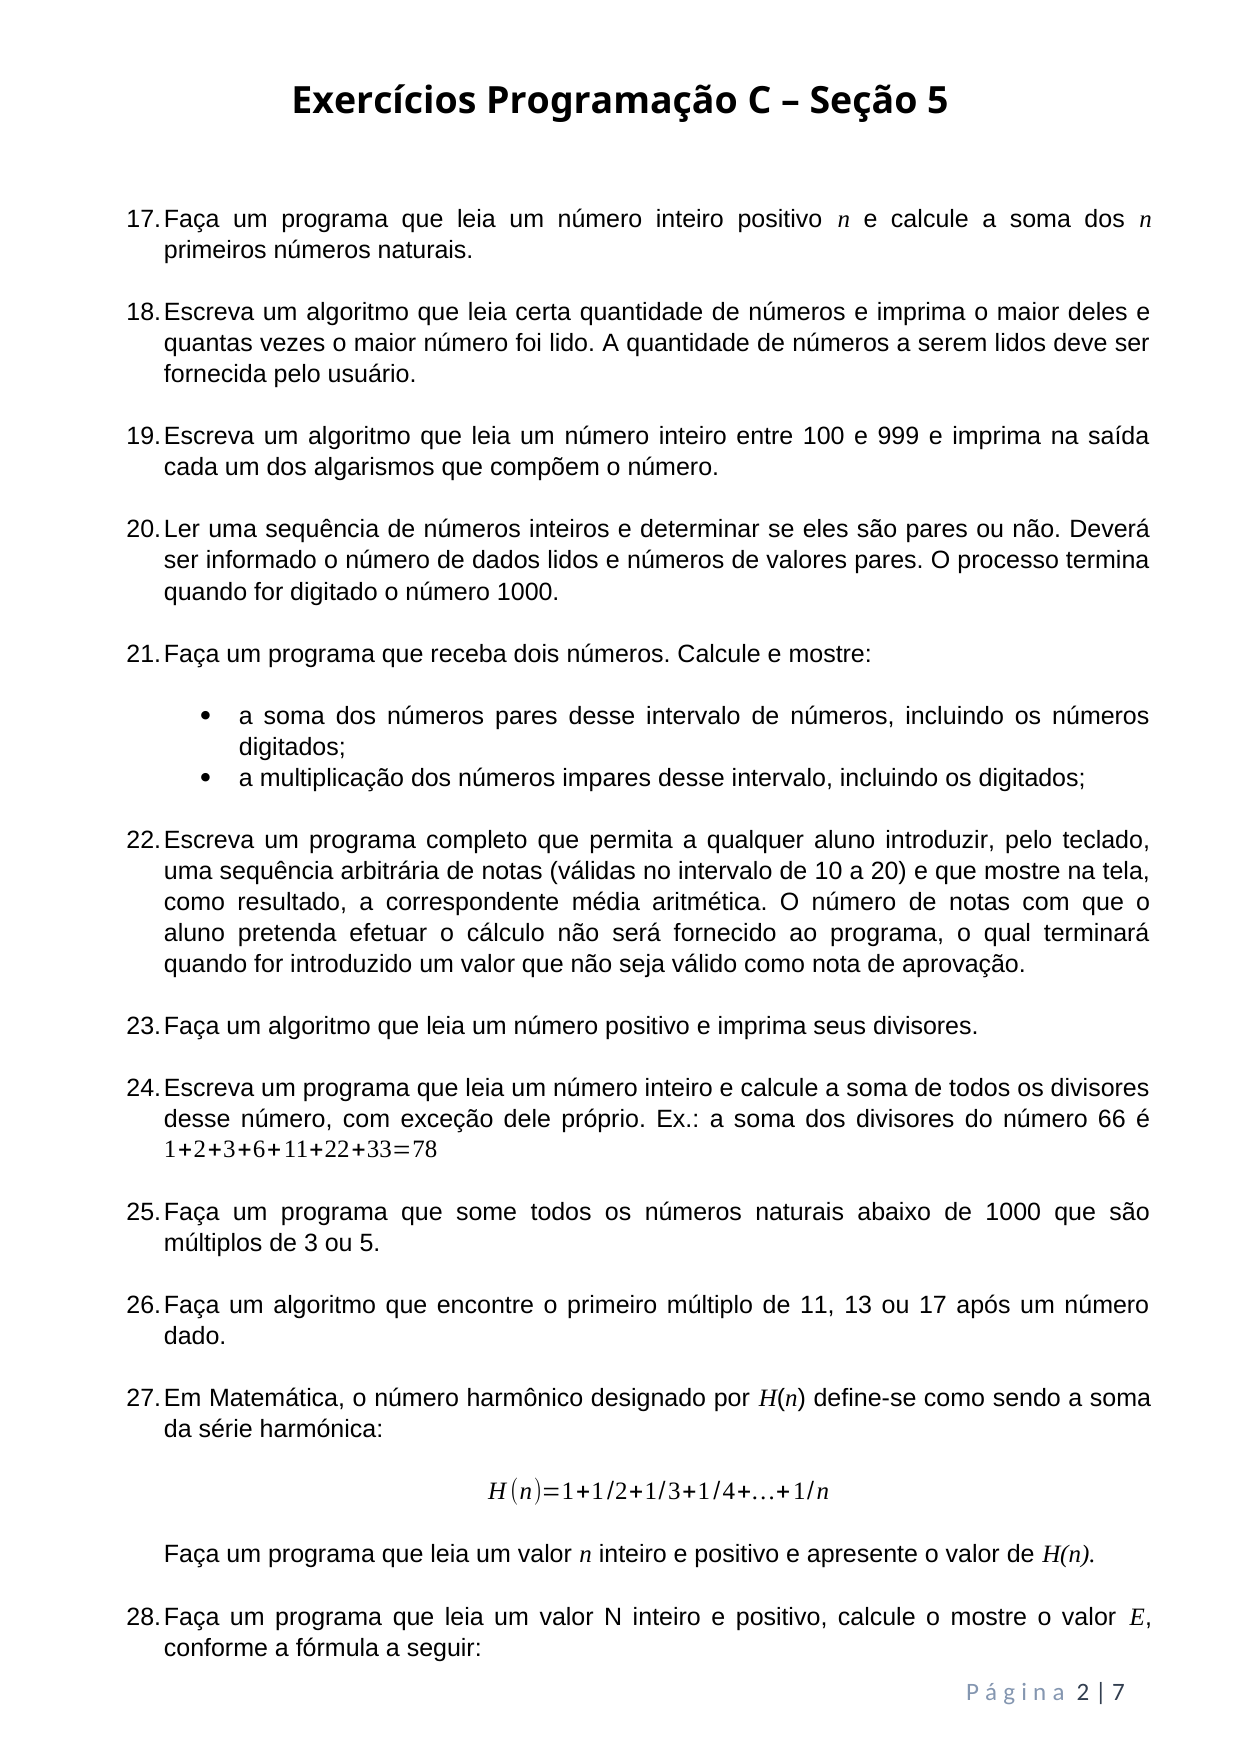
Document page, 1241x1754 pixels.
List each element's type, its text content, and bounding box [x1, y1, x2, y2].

list Escreva um programa completo que permita a qualquer aluno introduzir, pelo teclado, uma sequência arbitrária de notas (válidas no intervalo de 10 a 20) e que mostre na tela, como resultado, a correspondente média aritmética. O número de notas com que o aluno pretenda efetuar o cálculo não será fornecido ao programa, o qual terminará quando for introduzido um valor que não seja válido como nota de aprovação. [126, 825, 1152, 978]
list Faça um algoritmo que encontre o primeiro múltiplo de 11, 13 ou 17 após um número dado. [126, 1290, 1152, 1349]
list a soma dos números pares desse intervalo de números, incluindo os números digitados; [201, 701, 1152, 761]
list Faça um algoritmo que leia um número positivo e imprima seus divisores. [126, 1011, 1152, 1040]
list Escreva um algoritmo que leia certa quantidade de números e imprima o maior deles e quantas vezes o maior número foi lido. A quantidade de números a serem lidos deve ser fornecida pelo usuário. [126, 297, 1152, 388]
list Em Matemática, o número harmônico designado por H(n) define-se como sendo a soma da série harmónica: [126, 1383, 1152, 1443]
list Escreva um programa que leia um número inteiro e calcule a soma de todos os divisores desse número, com exceção dele próprio. Ex.: a soma dos divisores do número 66 é [126, 1073, 1152, 1163]
list Faça um programa que receba dois números. Calcule e mostre: [126, 639, 1152, 667]
list Faça um programa que leia um valor N inteiro e positivo, calcule o mostre o valor E, conforme a fórmula a seguir: [126, 1602, 1152, 1661]
list a multiplicação dos números impares desse intervalo, incluindo os digitados; [201, 763, 1152, 792]
list Ler uma sequência de números inteiros e determinar se eles são pares ou não. Deverá ser informado o número de dados lidos e números de valores pares. O processo termina quando for digitado o número 1000. [126, 514, 1152, 605]
list Escreva um algoritmo que leia um número inteiro entre 100 e 999 e imprima na saída cada um dos algarismos que compõem o número. [126, 421, 1152, 481]
list Faça um programa que leia um número inteiro positivo n e calcule a soma dos n primeiros números naturais. [126, 204, 1152, 264]
list Faça um programa que some todos os números naturais abaixo de 1000 que são múltiplos de 3 ou 5. [126, 1197, 1152, 1256]
list Faça um programa que leia um valor n inteiro e positivo e apresente o valor de H(n). [164, 1539, 1152, 1568]
